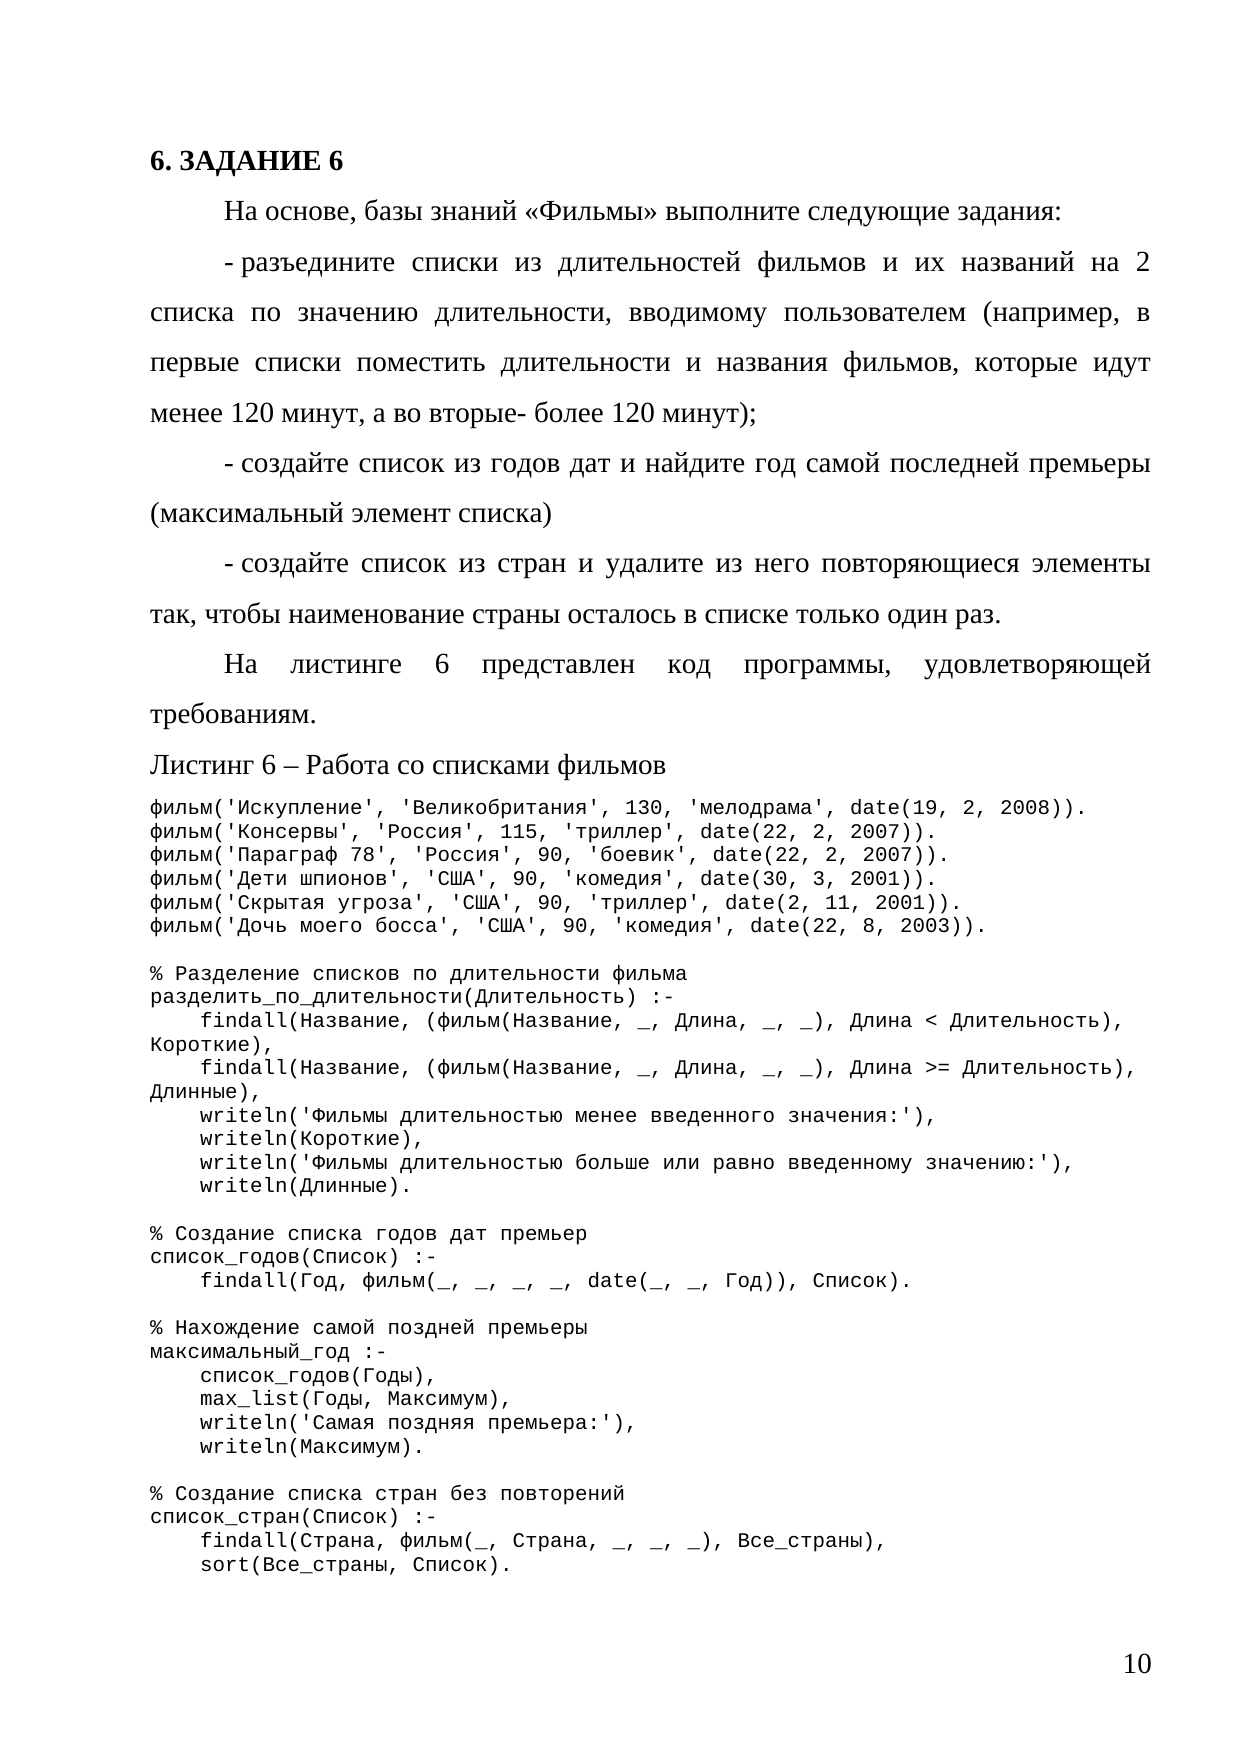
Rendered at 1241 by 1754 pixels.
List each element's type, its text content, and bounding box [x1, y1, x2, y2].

text writeln('Самая поздняя премьера:'), [150, 1412, 1152, 1436]
subtitle Задание 6 [150, 143, 1152, 177]
text writeln(Максимум). [150, 1436, 1152, 1459]
text findall(Год, фильм(_, _, _, _, date(_, _, Год)), Список). [150, 1270, 1152, 1294]
text % Разделение списков по длительности фильма [150, 963, 1152, 986]
text На основе, базы знаний «Фильмы» выполните следующие задания: [150, 193, 1152, 227]
text разделить_по_длительности(Длительность) :- [150, 986, 1152, 1010]
text max_list(Годы, Максимум), [150, 1388, 1152, 1412]
text фильм('Искупление', 'Великобритания', 130, 'мелодрама', date(19, 2, 2008)). [150, 797, 1152, 821]
text максимальный_год :- [150, 1341, 1152, 1365]
text findall(Название, (фильм(Название, _, Длина, _, _), Длина < Длительность), Короткие), [150, 1010, 1152, 1057]
text фильм('Скрытая угроза', 'США', 90, 'триллер', date(2, 11, 2001)). [150, 892, 1152, 915]
text фильм('Консервы', 'Россия', 115, 'триллер', date(22, 2, 2007)). [150, 821, 1152, 844]
text На листинге 6 представлен код программы, удовлетворяющей требованиям. [150, 646, 1152, 730]
text разъедините списки из длительностей фильмов и их названий на 2 списка по значению длительности, вводимому пользователем (например, в первые списки поместить длительности и названия фильмов, которые идут менее 120 минут, а во вторые- более 120 минут); [150, 244, 1152, 428]
text sort(Все_страны, Список). [150, 1554, 1152, 1577]
text writeln(Короткие), [150, 1128, 1152, 1152]
text findall(Название, (фильм(Название, _, Длина, _, _), Длина >= Длительность), Длинные), [150, 1057, 1152, 1104]
text writeln('Фильмы длительностью менее введенного значения:'), [150, 1104, 1152, 1128]
text фильм('Параграф 78', 'Россия', 90, 'боевик', date(22, 2, 2007)). [150, 844, 1152, 868]
text % Создание списка годов дат премьер [150, 1223, 1152, 1246]
text список_годов(Годы), [150, 1365, 1152, 1388]
text writeln('Фильмы длительностью больше или равно введенному значению:'), [150, 1152, 1152, 1176]
text % Создание списка стран без повторений [150, 1483, 1152, 1507]
text % Нахождение самой поздней премьеры [150, 1317, 1152, 1341]
text создайте список из стран и удалите из него повторяющиеся элементы так, чтобы наименование страны осталось в списке только один раз. [150, 546, 1152, 629]
text создайте список из годов дат и найдите год самой последней премьеры (максимальный элемент списка) [150, 445, 1152, 529]
text writeln(Длинные). [150, 1176, 1152, 1199]
text фильм('Дочь моего босса', 'США', 90, 'комедия', date(22, 8, 2003)). [150, 915, 1152, 939]
text список_стран(Список) :- [150, 1507, 1152, 1530]
text список_годов(Список) :- [150, 1246, 1152, 1270]
text Листинг 6 – Работа со списками фильмов [150, 747, 1152, 780]
text findall(Страна, фильм(_, Страна, _, _, _), Все_страны), [150, 1530, 1152, 1554]
text фильм('Дети шпионов', 'США', 90, 'комедия', date(30, 3, 2001)). [150, 868, 1152, 892]
